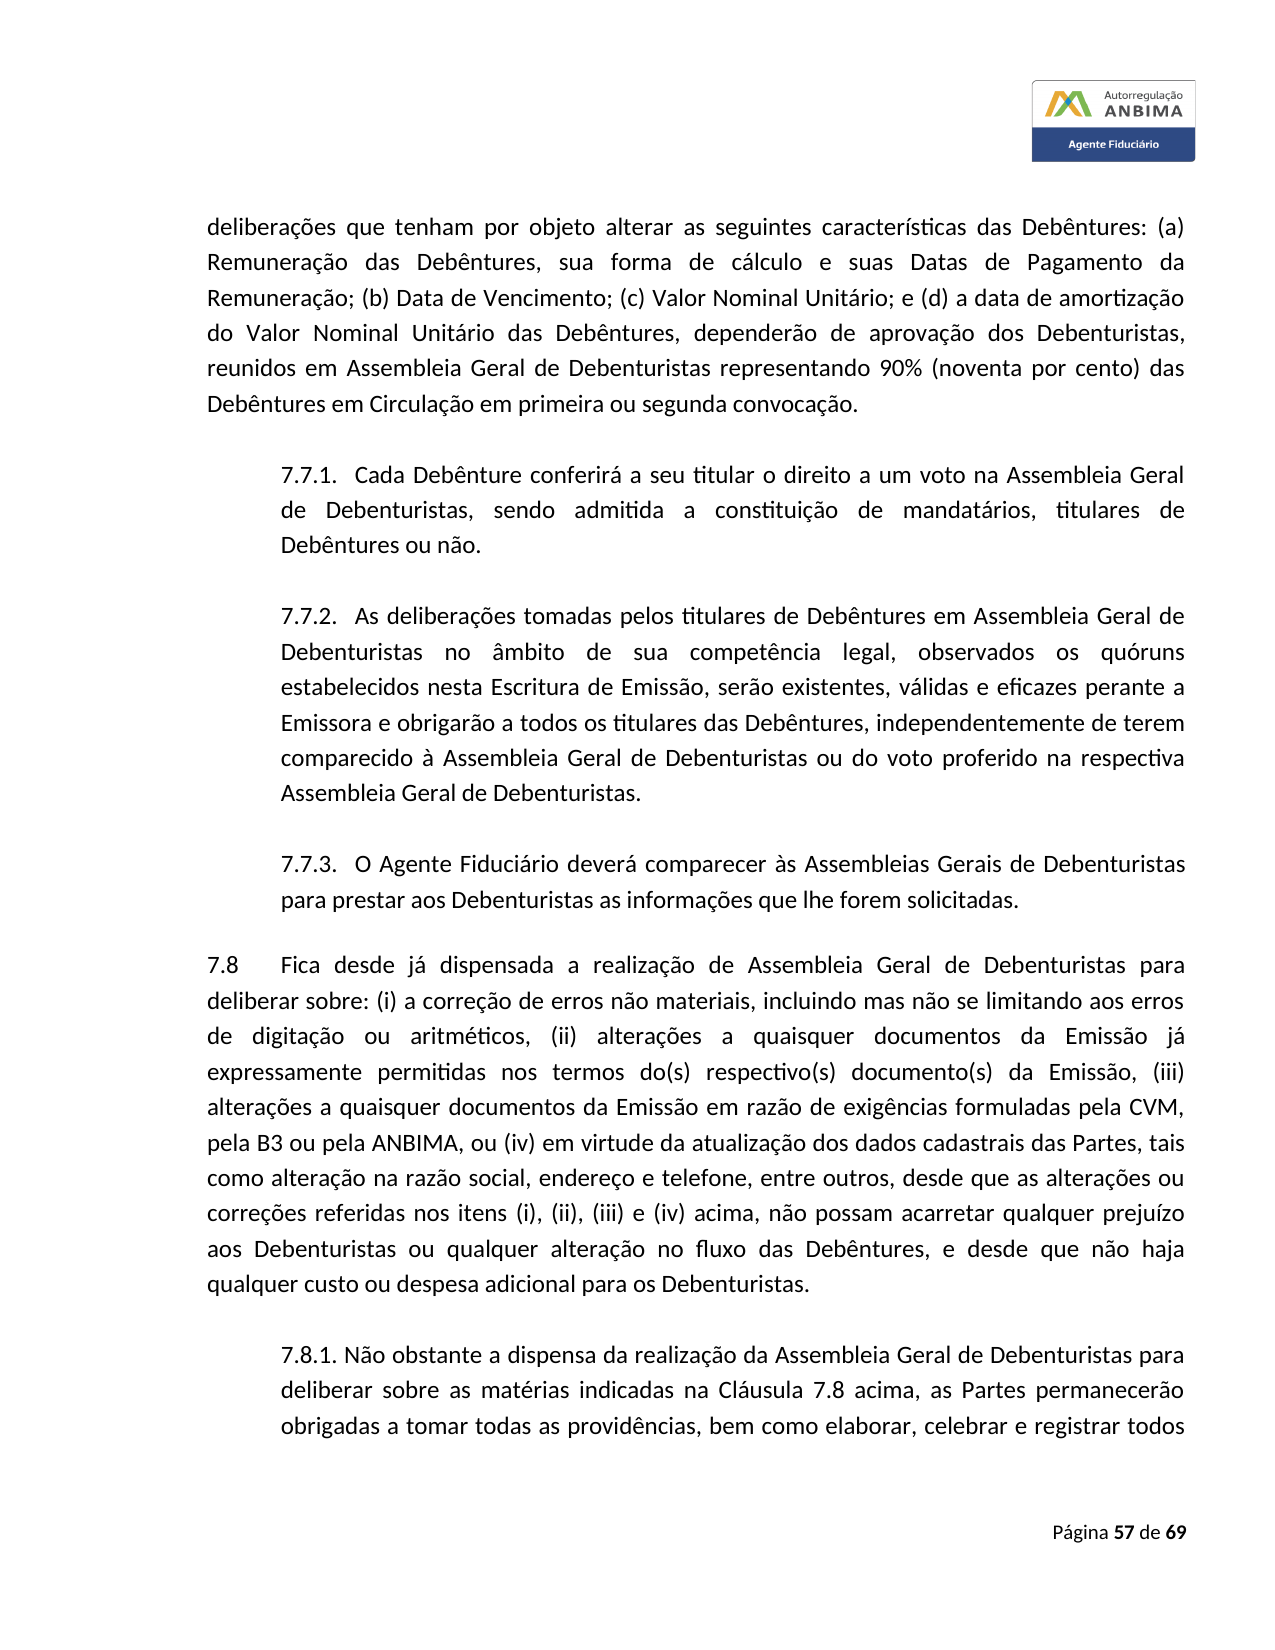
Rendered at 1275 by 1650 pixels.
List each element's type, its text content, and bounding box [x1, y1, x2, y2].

list As deliberações tomadas pelos titulares de Debêntures em Assembleia Geral de Debenturistas no âmbito de sua competência legal, observados os quóruns estabelecidos nesta Escritura de Emissão, serão existentes, válidas e eficazes perante a Emissora e obrigarão a todos os titulares das Debêntures, independentemente de terem comparecido à Assembleia Geral de Debenturistas ou do voto proferido na respectiva Assembleia Geral de Debenturistas. [281, 596, 1186, 809]
list Cada Debênture conferirá a seu titular o direito a um voto na Assembleia Geral de Debenturistas, sendo admitida a constituição de mandatários, titulares de Debêntures ou não. [281, 455, 1186, 561]
picture [1031, 80, 1196, 162]
text 7.8 Fica desde já dispensada a realização de Assembleia Geral de Debenturistas para deliberar sobre: (i) a correção de erros não materiais, incluindo mas não se limitando aos erros de digitação ou aritméticos, (ii) alterações a quaisquer documentos da Emissão já expressamente permitidas nos termos do(s) respectivo(s) documento(s) da Emissão, (iii) alterações a quaisquer documentos da Emissão em razão de exigências formuladas pela CVM, pela B3 ou pela ANBIMA, ou (iv) em virtude da atualização dos dados cadastrais das Partes, tais como alteração na razão social, endereço e telefone, entre outros, desde que as alterações ou correções referidas nos itens (i), (ii), (iii) e (iv) acima, não possam acarretar qualquer prejuízo aos Debenturistas ou qualquer alteração no fluxo das Debêntures, e desde que não haja qualquer custo ou despesa adicional para os Debenturistas. [207, 946, 1186, 1300]
list O Agente Fiduciário deverá comparecer às Assembleias Gerais de Debenturistas para prestar aos Debenturistas as informações que lhe forem solicitadas. [281, 844, 1186, 915]
